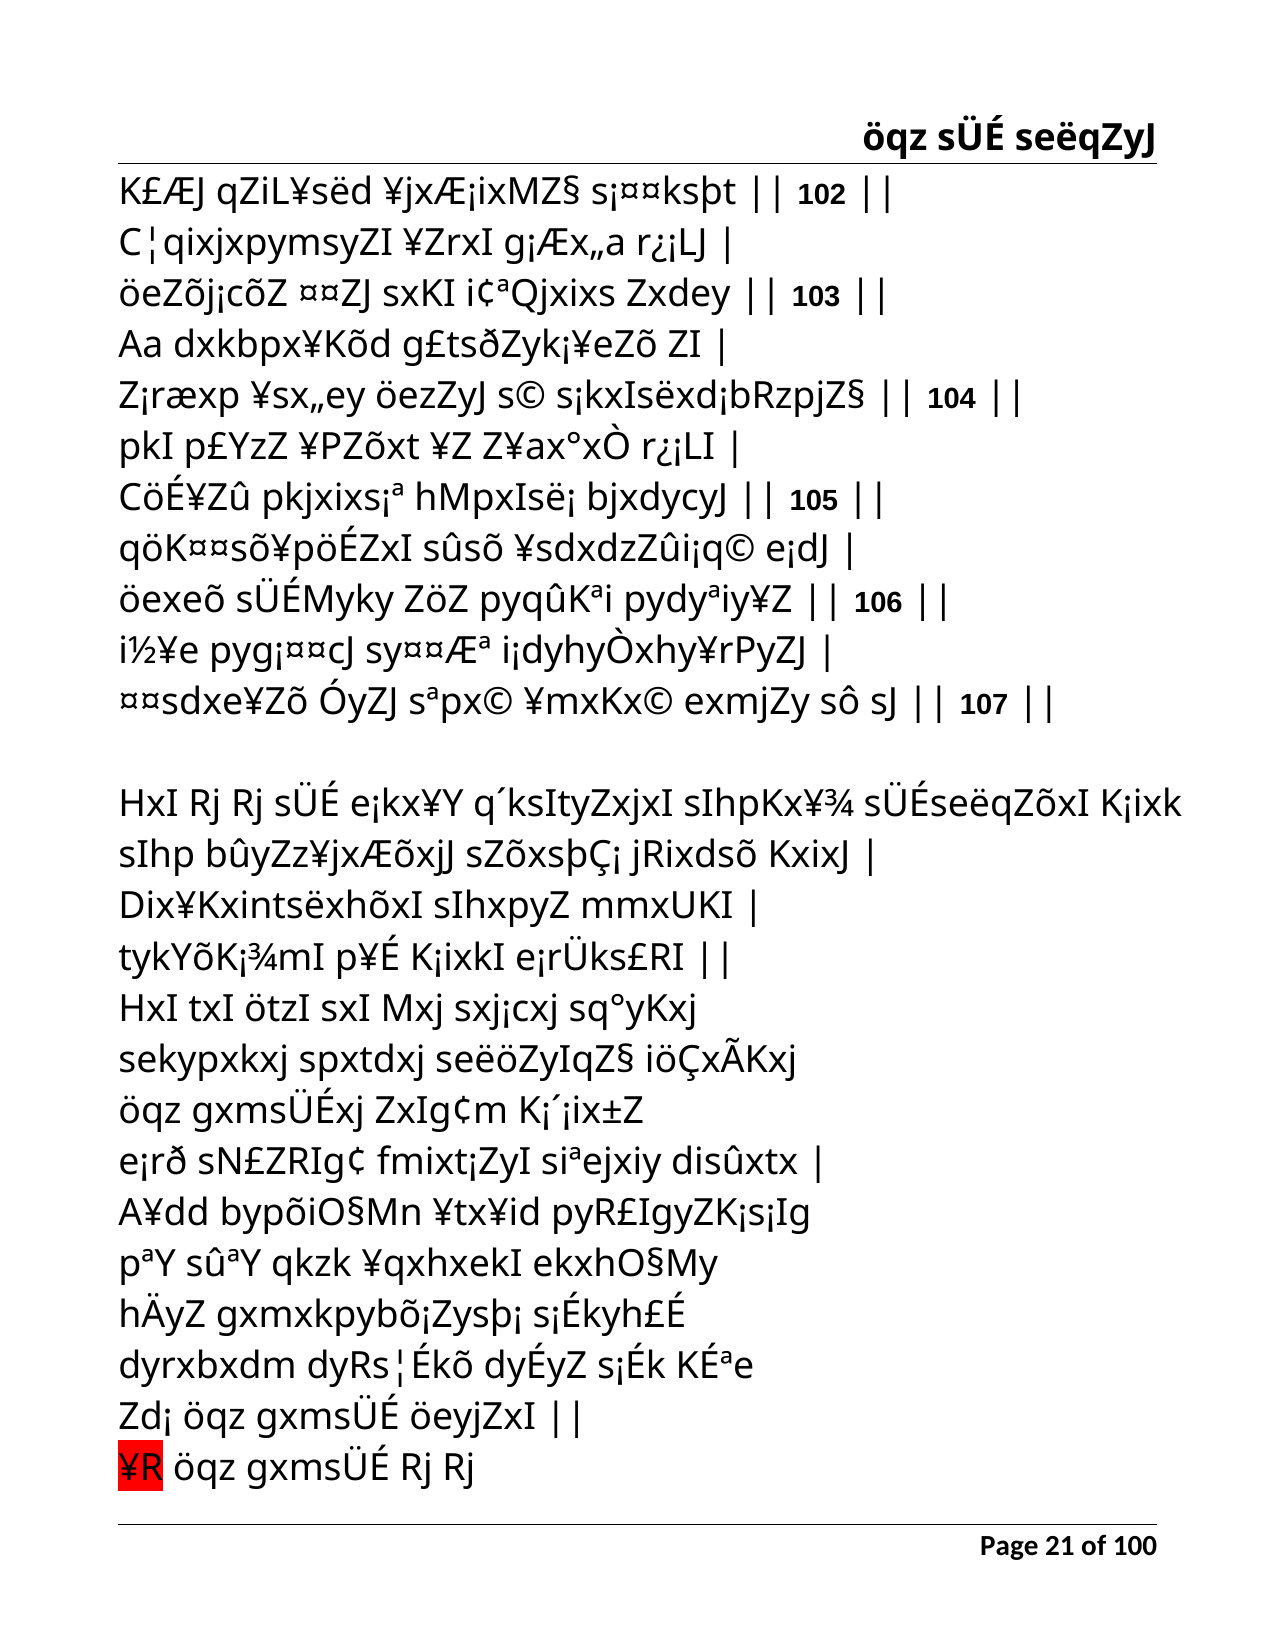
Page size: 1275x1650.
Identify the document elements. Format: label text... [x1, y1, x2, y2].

text ¥R öqz gxmsÜÉ Rj Rj [163, 1440, 1216, 1491]
text öeZõj¡cõZ ¤¤ZJ sxKI i¢ªQjxixs Zxdey || 103 || [118, 266, 1216, 317]
text HxI Rj Rj sÜÉ e¡kx¥Y q´ksItyZxjxI sIhpKx¥¾ sÜÉseëqZõxI K¡ixk sIhp bûyZz¥jxÆõxjJ sZõxsþÇ¡ jRixdsõ KxixJ | [118, 777, 1216, 879]
text dyrxbxdm dyRs¦Ékõ dyÉyZ s¡Ék KÉªe [118, 1338, 1216, 1389]
text CöÉ¥Zû pkjxixs¡ª hMpxIsë¡ bjxdycyJ || 105 || [118, 471, 1216, 522]
text öexeõ sÜÉMyky ZöZ pyqûKªi pydyªiy¥Z || 106 || [118, 573, 1216, 624]
text öqz gxmsÜÉxj ZxIg¢m K¡´¡ix±Z [118, 1083, 1216, 1134]
text e¡rð sN£ZRIg¢ fmixt¡ZyI siªejxiy disûxtx | [118, 1134, 1216, 1185]
text ¤¤sdxe¥Zõ ÓyZJ sªpx© ¥mxKx© exmjZy sô sJ || 107 || [118, 675, 1216, 726]
text pªY sûªY qkzk ¥qxhxekI ekxhO§My [118, 1236, 1216, 1287]
text tykYõK¡¾mI p¥É K¡ixkI e¡rÜks£RI || [118, 930, 1216, 981]
text Aa dxkbpx¥Kõd g£tsðZyk¡¥eZõ ZI | [118, 317, 1216, 368]
text Z¡ræxp ¥sx„ey öezZyJ s© s¡kxIsëxd¡bRzpjZ§ || 104 || [118, 368, 1216, 419]
text C¦qixjxpymsyZI ¥ZrxI g¡Æx„a r¿¡LJ | [118, 215, 1216, 266]
text Dix¥KxintsëxhõxI sIhxpyZ mmxUKI | [118, 879, 1216, 930]
text i½¥e pyg¡¤¤cJ sy¤¤Æª i¡dyhyÒxhy¥rPyZJ | [118, 624, 1216, 675]
text K£ÆJ qZiL¥sëd ¥jxÆ¡ixMZ§ s¡¤¤ksþt || 102 || [118, 164, 1216, 215]
text pkI p£YzZ ¥PZõxt ¥Z Z¥ax°xÒ r¿¡LI | [118, 419, 1216, 471]
text hÄyZ gxmxkpybõ¡Zysþ¡ s¡Ékyh£É [118, 1287, 1216, 1338]
text sekypxkxj spxtdxj seëöZyIqZ§ iöÇxÃKxj [118, 1032, 1216, 1083]
text qöK¤¤sõ¥pöÉZxI sûsõ ¥sdxdzZûi¡q© e¡dJ | [118, 522, 1216, 573]
text Zd¡ öqz gxmsÜÉ öeyjZxI || [118, 1389, 1216, 1440]
text A¥dd bypõiO§Mn ¥tx¥id pyR£IgyZK¡s¡Ig [118, 1185, 1216, 1236]
text HxI txI ötzI sxI Mxj sxj¡cxj sq°yKxj [118, 981, 1216, 1032]
